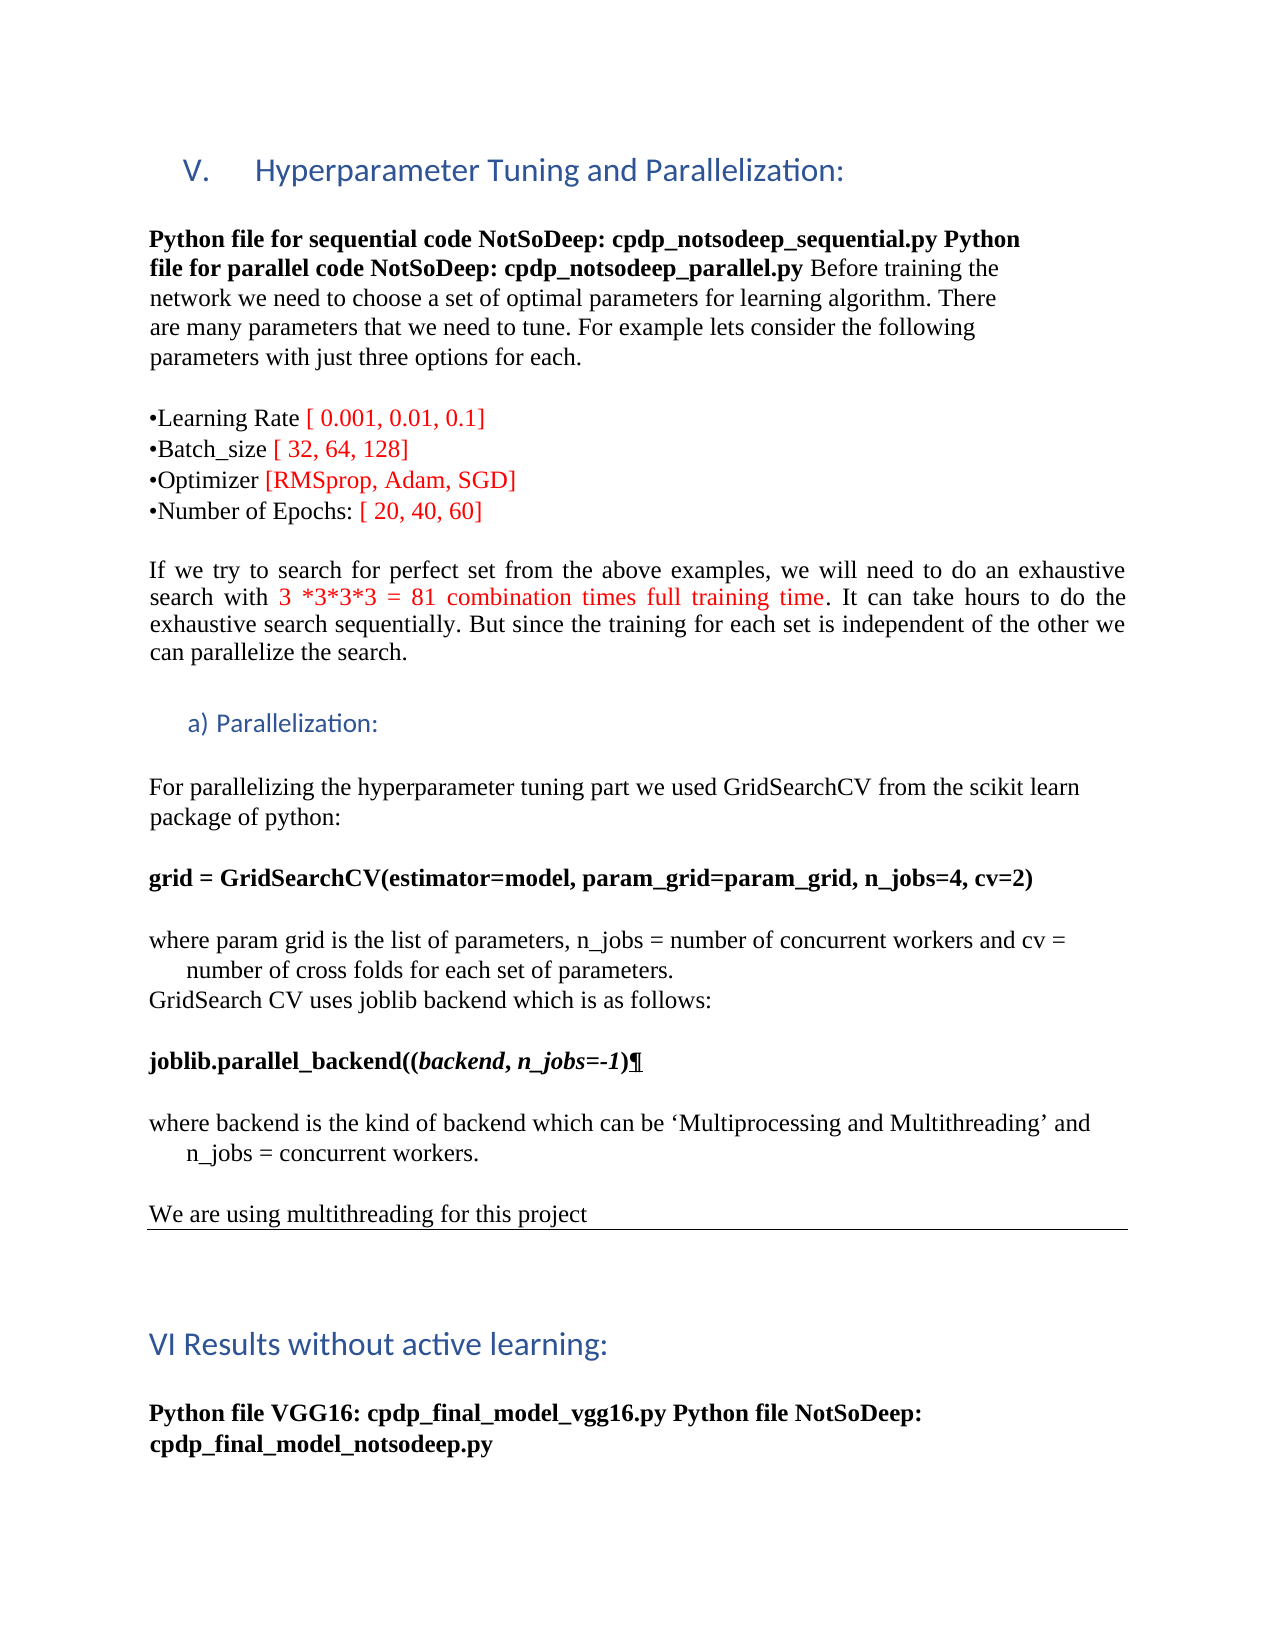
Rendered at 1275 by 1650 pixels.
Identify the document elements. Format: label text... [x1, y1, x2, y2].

subtitle grid = GridSearchCV(estimator=model, param_grid=param_grid, n_jobs=4, cv=2) [148, 863, 1124, 892]
subtitle Python file VGG16: cpdp_final_model_vgg16.py Python file NotSoDeep: cpdp_final_model_notsodeep.py [148, 1398, 1124, 1458]
text where param grid is the list of parameters, n_jobs = number of concurrent workers and cv = number of cross folds for each set of parameters. [148, 925, 1126, 984]
text Python file for sequential code NotSoDeep: cpdp_notsodeep_sequential.py Python file for parallel code NotSoDeep: cpdp_notsodeep_parallel.py Before training the network we need to choose a set of optimal parameters for learning algorithm. There are many parameters that we need to tune. For example lets consider the following parameters with just three options for each. [148, 224, 1022, 371]
text V. Hyperparameter Tuning and Parallelization: [150, 149, 1131, 189]
subtitle joblib.parallel_backend((backend, n_jobs=-1)¶ [148, 1046, 1124, 1074]
text •Number of Epochs: [ 20, 40, 60] [148, 496, 1126, 525]
text For parallelizing the hyperparameter tuning part we used GridSearchCV from the scikit learn package of python: [148, 772, 1126, 831]
text •Batch_size [ 32, 64, 128] [148, 434, 1131, 463]
text where backend is the kind of backend which can be ‘Multiprocessing and Multithreading’ and n_jobs = concurrent workers. [148, 1108, 1126, 1166]
text •Learning Rate [ 0.001, 0.01, 0.1] [148, 403, 1131, 432]
text •Optimizer [RMSprop, Adam, SGD] [148, 465, 1131, 494]
text We are using multithreading for this project [148, 1199, 1126, 1227]
text GridSearch CV uses joblib backend which is as follows: [148, 985, 1126, 1013]
text If we try to search for perfect set from the above examples, we will need to do an exhaustive search with 3 *3*3*3 = 81 combination times full training time. It can take hours to do the exhaustive search sequentially. But since the training for each set is independent of the other we can parallelize the search. [148, 557, 1127, 665]
text a) Parallelization: [187, 706, 1131, 739]
text VI Results without active learning: [148, 1323, 1131, 1363]
